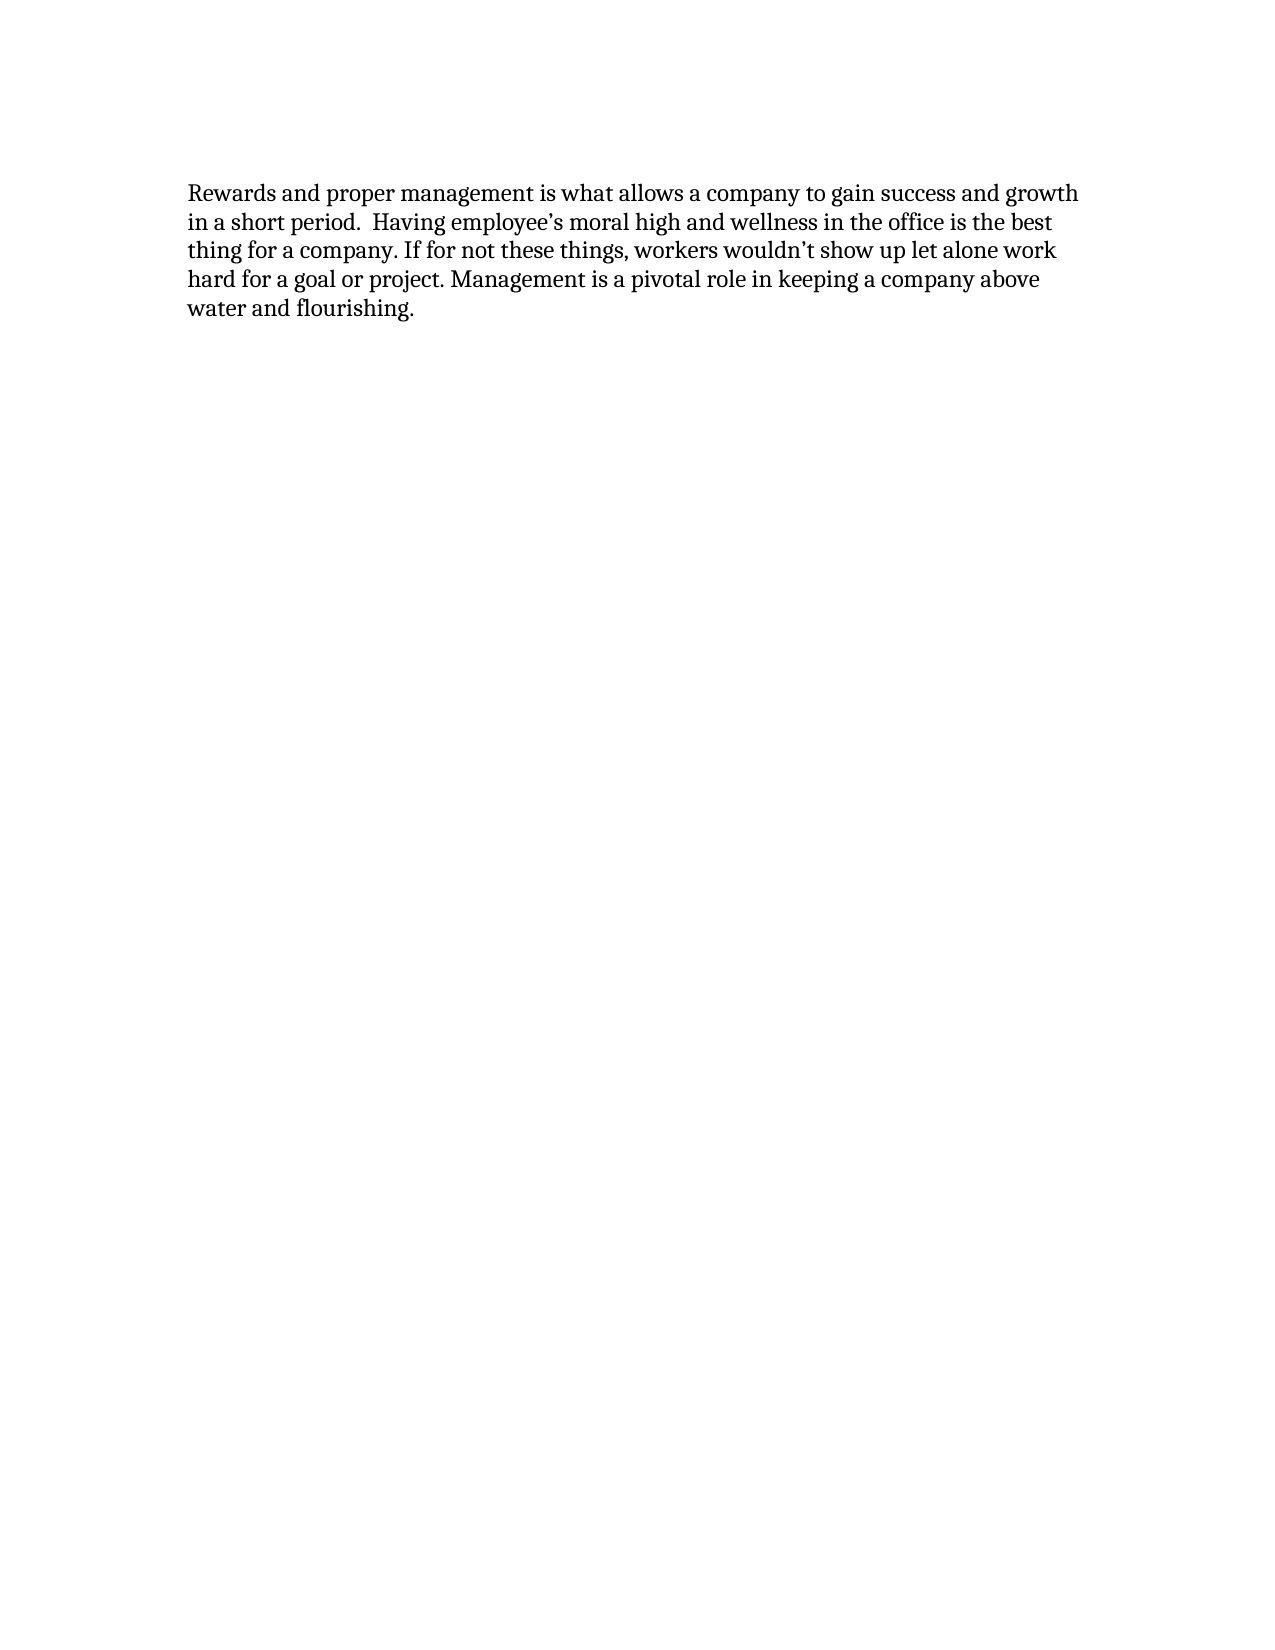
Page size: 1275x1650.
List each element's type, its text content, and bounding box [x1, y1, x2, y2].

text Rewards and proper management is what allows a company to gain success and growth in a short period. Having employee’s moral high and wellness in the office is the best thing for a company. If for not these things, workers wouldn’t show up let alone work hard for a goal or project. Management is a pivotal role in keeping a company above water and flourishing. [187, 179, 1087, 322]
